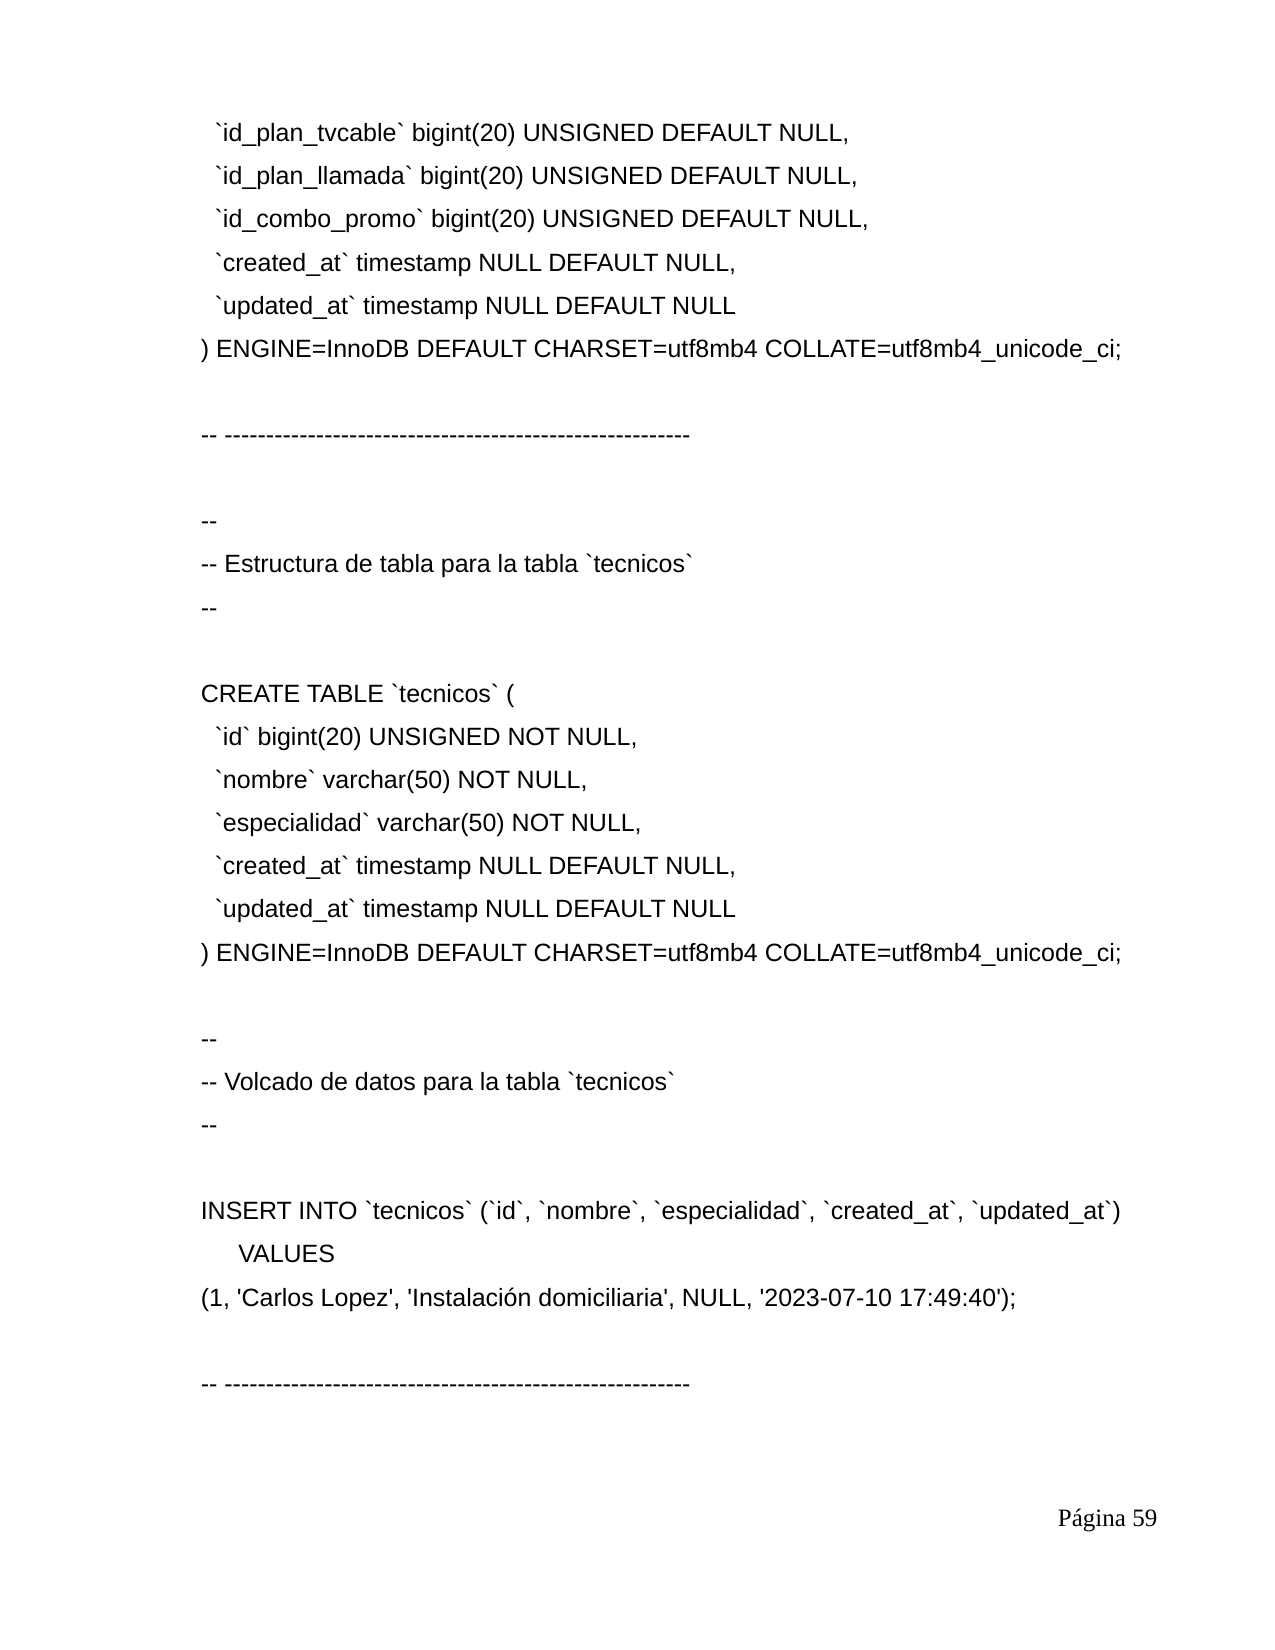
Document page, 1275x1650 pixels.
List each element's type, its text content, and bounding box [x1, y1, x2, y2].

text CREATE TABLE `tecnicos` ( [201, 679, 1157, 707]
text -- Volcado de datos para la tabla `tecnicos` [201, 1067, 1157, 1096]
text ) ENGINE=InnoDB DEFAULT CHARSET=utf8mb4 COLLATE=utf8mb4_unicode_ci; [201, 937, 1157, 966]
text -- [201, 1024, 1157, 1052]
text INSERT INTO `tecnicos` (`id`, `nombre`, `especialidad`, `created_at`, `updated_at`) VALUES [201, 1196, 1157, 1268]
text -- -------------------------------------------------------- [201, 420, 1157, 449]
text ) ENGINE=InnoDB DEFAULT CHARSET=utf8mb4 COLLATE=utf8mb4_unicode_ci; [201, 334, 1157, 362]
text (1, 'Carlos Lopez', 'Instalación domiciliaria', NULL, '2023-07-10 17:49:40'); [201, 1282, 1157, 1311]
text -- [201, 1110, 1157, 1139]
text `created_at` timestamp NULL DEFAULT NULL, [201, 247, 1157, 276]
text `especialidad` varchar(50) NOT NULL, [201, 808, 1157, 837]
text `id` bigint(20) UNSIGNED NOT NULL, [201, 722, 1157, 751]
text -- -------------------------------------------------------- [201, 1369, 1157, 1397]
text `updated_at` timestamp NULL DEFAULT NULL [201, 894, 1157, 923]
text -- [201, 592, 1157, 621]
text `updated_at` timestamp NULL DEFAULT NULL [201, 291, 1157, 319]
text `nombre` varchar(50) NOT NULL, [201, 765, 1157, 794]
text -- [201, 506, 1157, 535]
text `id_plan_tvcable` bigint(20) UNSIGNED DEFAULT NULL, [201, 118, 1157, 147]
text -- Estructura de tabla para la tabla `tecnicos` [201, 549, 1157, 578]
text `id_plan_llamada` bigint(20) UNSIGNED DEFAULT NULL, [201, 161, 1157, 190]
text `id_combo_promo` bigint(20) UNSIGNED DEFAULT NULL, [201, 204, 1157, 233]
text `created_at` timestamp NULL DEFAULT NULL, [201, 851, 1157, 880]
